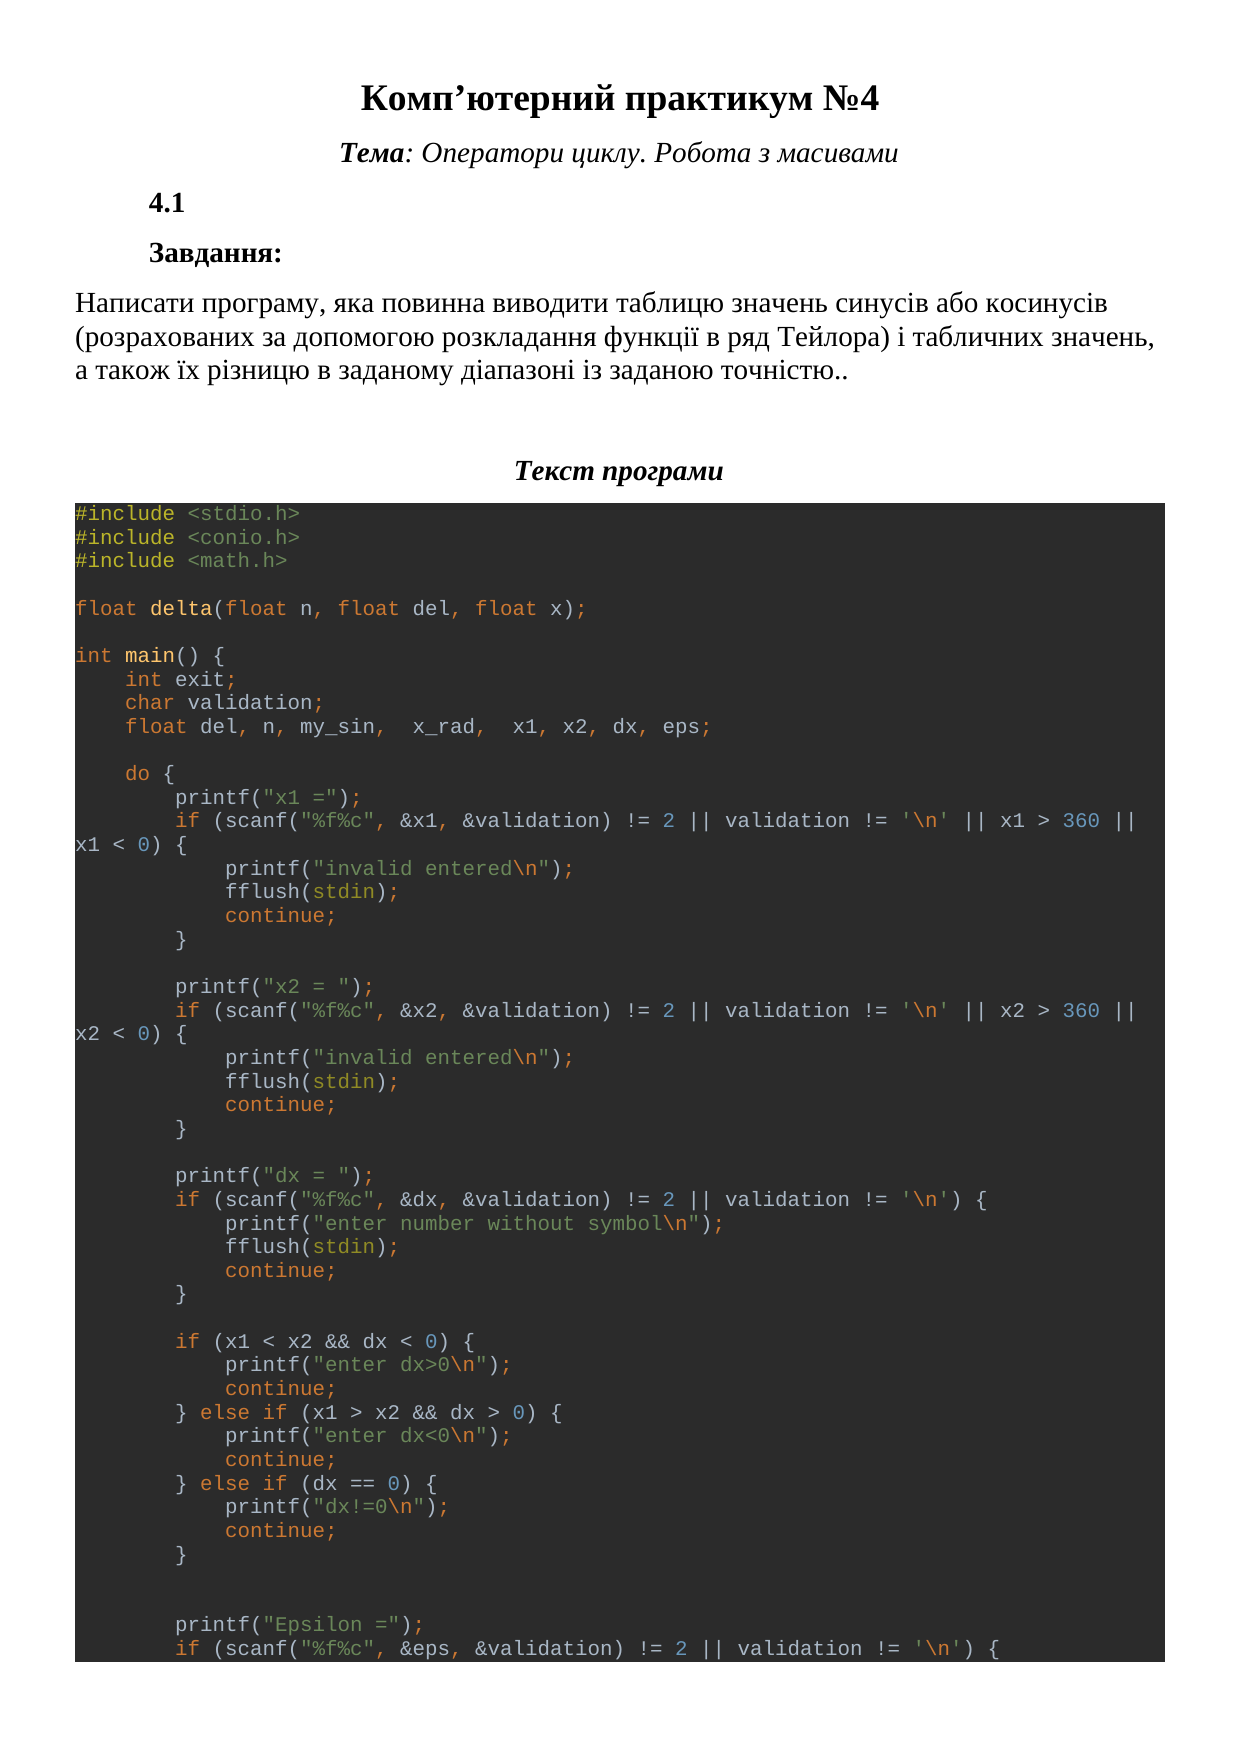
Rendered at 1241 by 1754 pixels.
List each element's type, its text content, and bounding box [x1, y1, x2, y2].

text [75, 503, 1165, 1662]
text Комп’ютерний практикум №4 [75, 75, 1165, 118]
text 4.1 [149, 185, 1165, 218]
text Написати програму, яка повинна виводити таблицю значень синусів або косинусів (розрахованих за допомогою розкладання функції в ряд Тейлора) і табличних значень, а також їх різницю в заданому діапазоні із заданою точністю.. [75, 285, 1165, 386]
text Завдання: [149, 235, 1165, 269]
text Тема: Оператори циклу. Робота з масивами [75, 135, 1165, 168]
text Текст програми [75, 453, 1165, 486]
